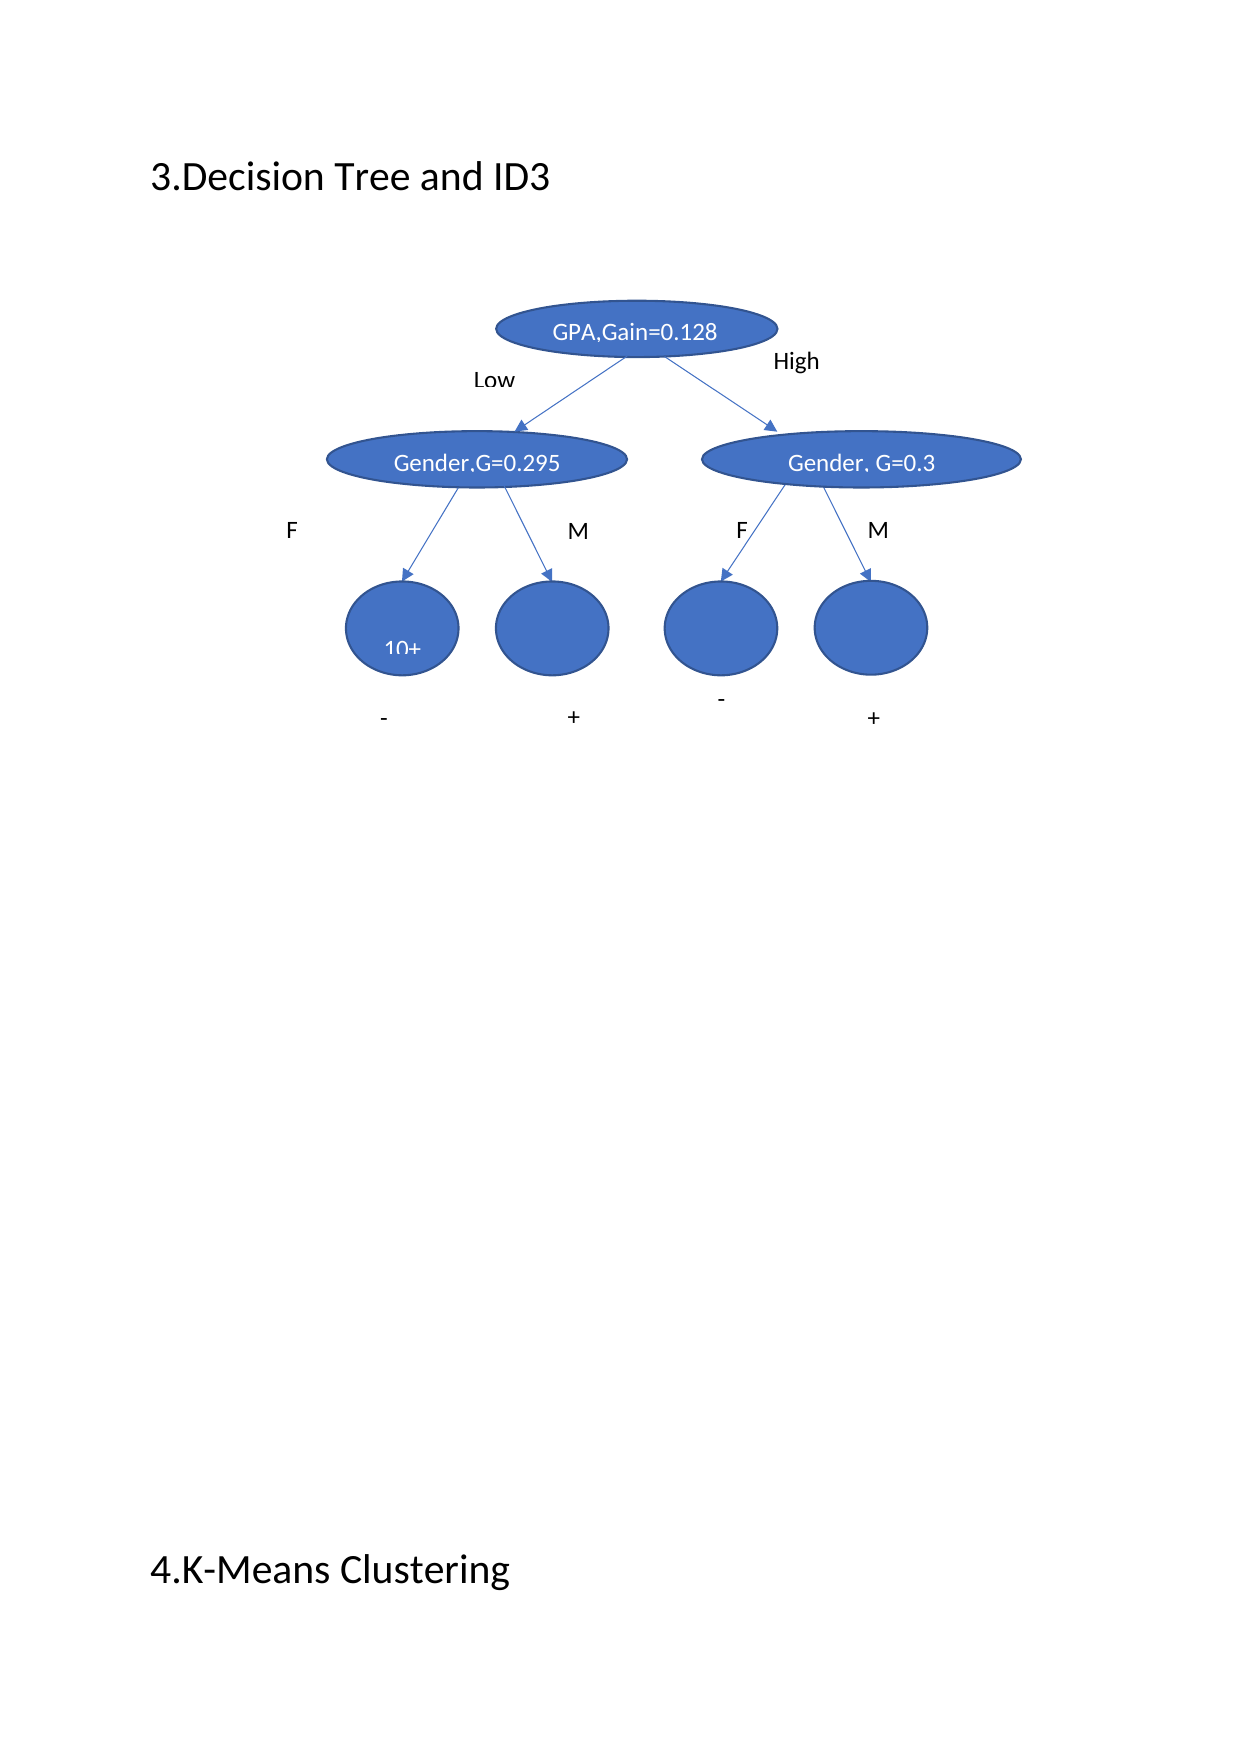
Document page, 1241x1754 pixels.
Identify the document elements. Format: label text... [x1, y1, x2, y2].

text 4.K-Means Clustering [150, 1543, 1090, 1594]
text 3.Decision Tree and ID3 [150, 150, 1090, 201]
